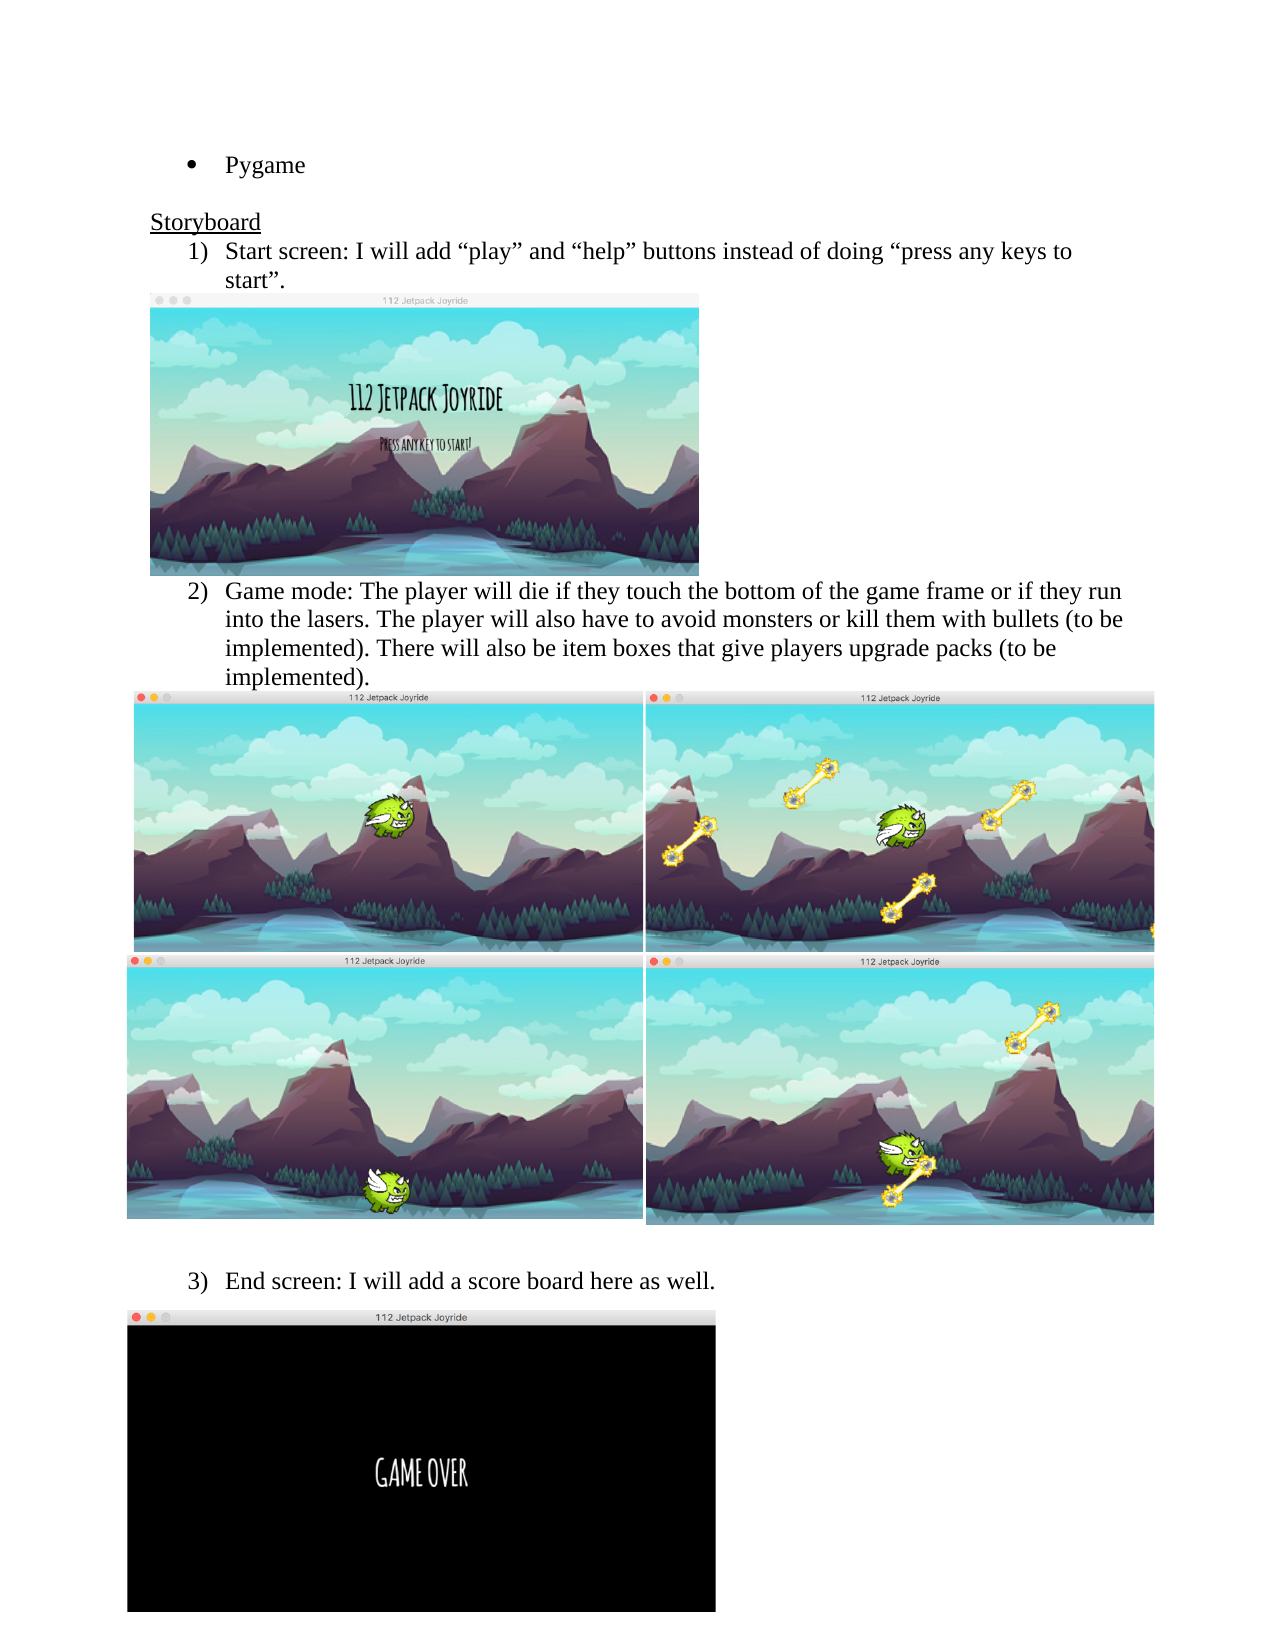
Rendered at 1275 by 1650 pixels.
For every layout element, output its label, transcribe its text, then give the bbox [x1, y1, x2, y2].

text Storyboard [150, 207, 1125, 236]
list Start screen: I will add “play” and “help” buttons instead of doing “press any keys to start”. [187, 236, 1125, 294]
picture [133, 691, 644, 952]
picture [645, 691, 1155, 952]
list Pygame [187, 150, 1125, 179]
list Game mode: The player will die if they touch the bottom of the game frame or if they run into the lasers. The player will also have to avoid monsters or kill them with bullets (to be implemented). There will also be item boxes that give players upgrade packs (to be implemented). [187, 576, 1125, 691]
picture [127, 1310, 716, 1612]
list End screen: I will add a score board here as well. [187, 1266, 1125, 1294]
picture [646, 955, 1155, 1225]
picture [126, 955, 643, 1219]
picture [150, 293, 699, 576]
